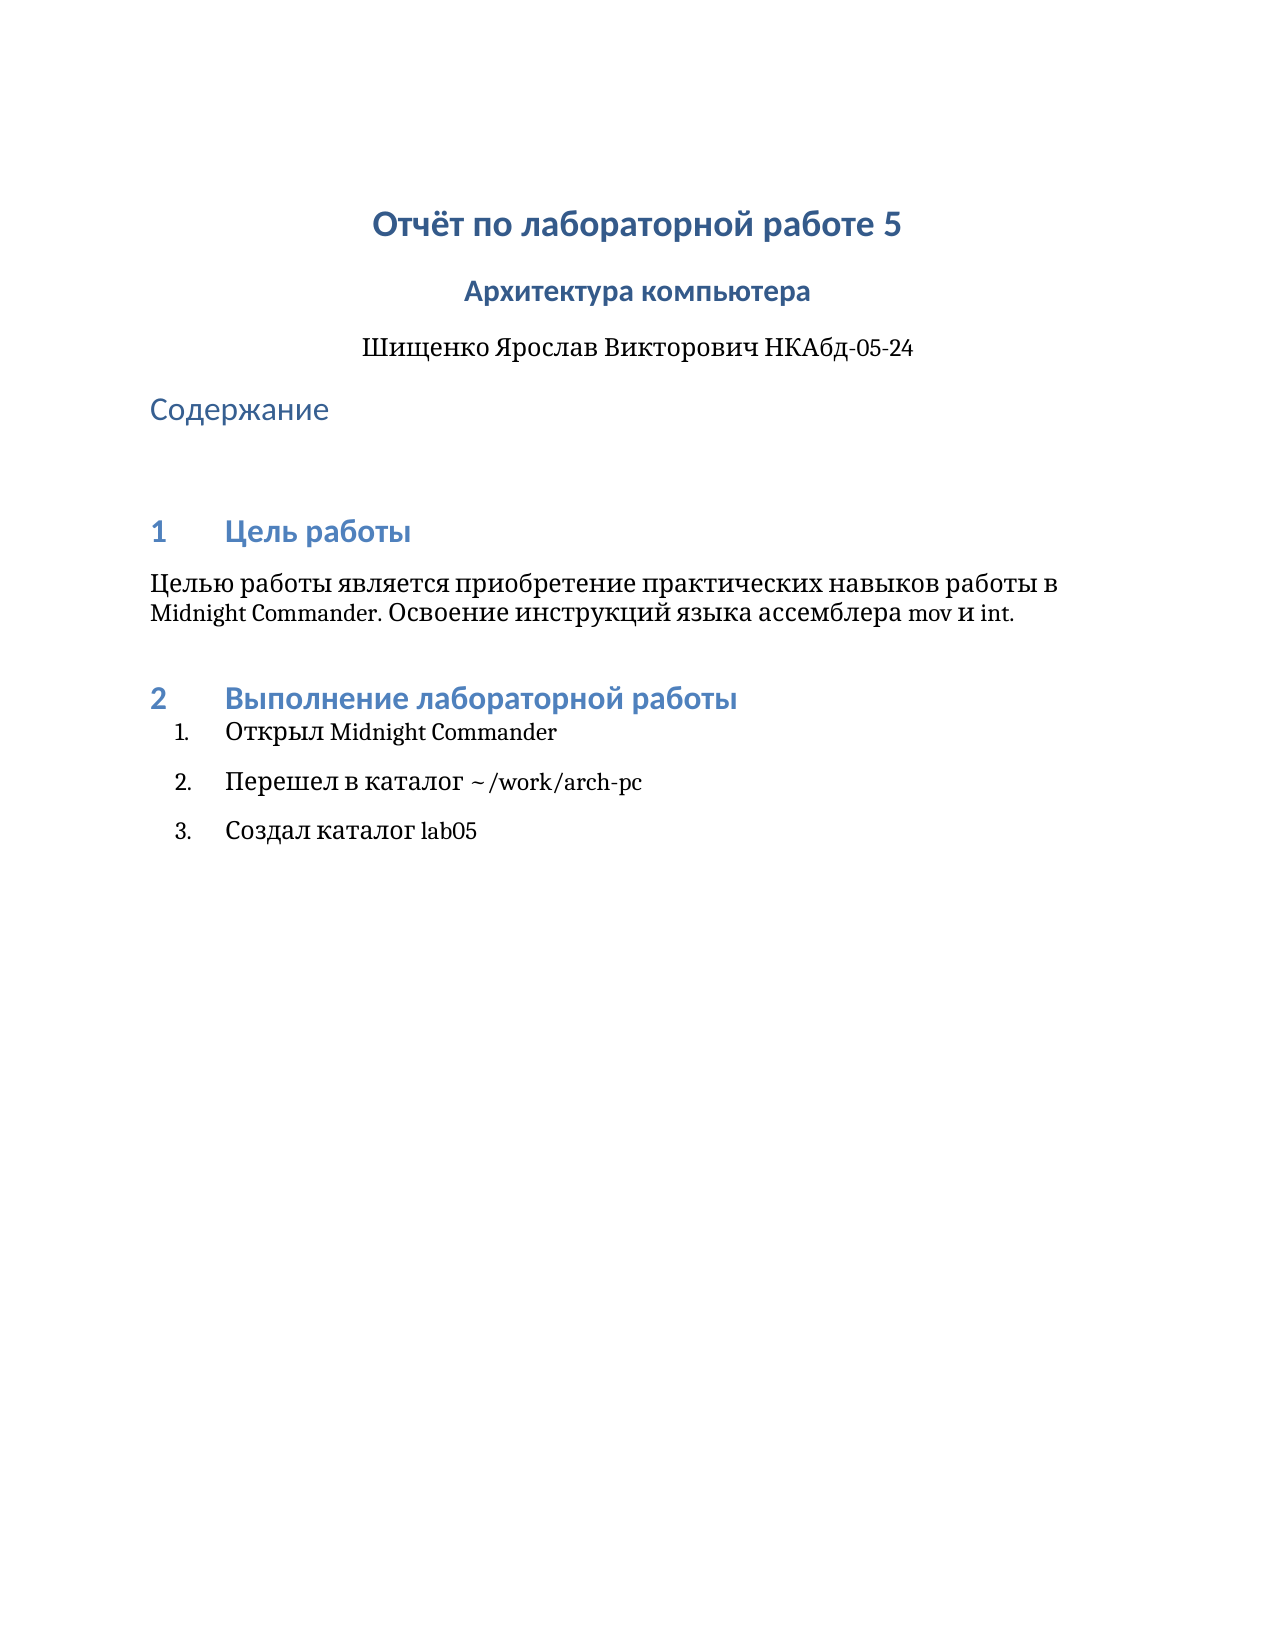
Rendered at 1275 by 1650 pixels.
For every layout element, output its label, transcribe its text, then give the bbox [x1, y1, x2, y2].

text Шищенко Ярослав Викторович НКАбд-05-24 [150, 334, 1125, 363]
subtitle 1 Цель работы [150, 510, 1125, 551]
subtitle 2 Выполнение лабораторной работы [150, 677, 1125, 718]
list Открыл Midnight Commander [175, 718, 1125, 747]
title Отчёт по лабораторной работе 5 [150, 200, 1125, 246]
list Создал каталог lab05 [175, 817, 1125, 846]
subtitle Архитектура компьютера [150, 271, 1125, 309]
text Целью работы является приобретение практических навыков работы в Midnight Commander. Освоение инструкций языка ассемблера mov и int. [150, 570, 1125, 627]
list Перешел в каталог ~/work/arch-pc [175, 768, 1125, 796]
